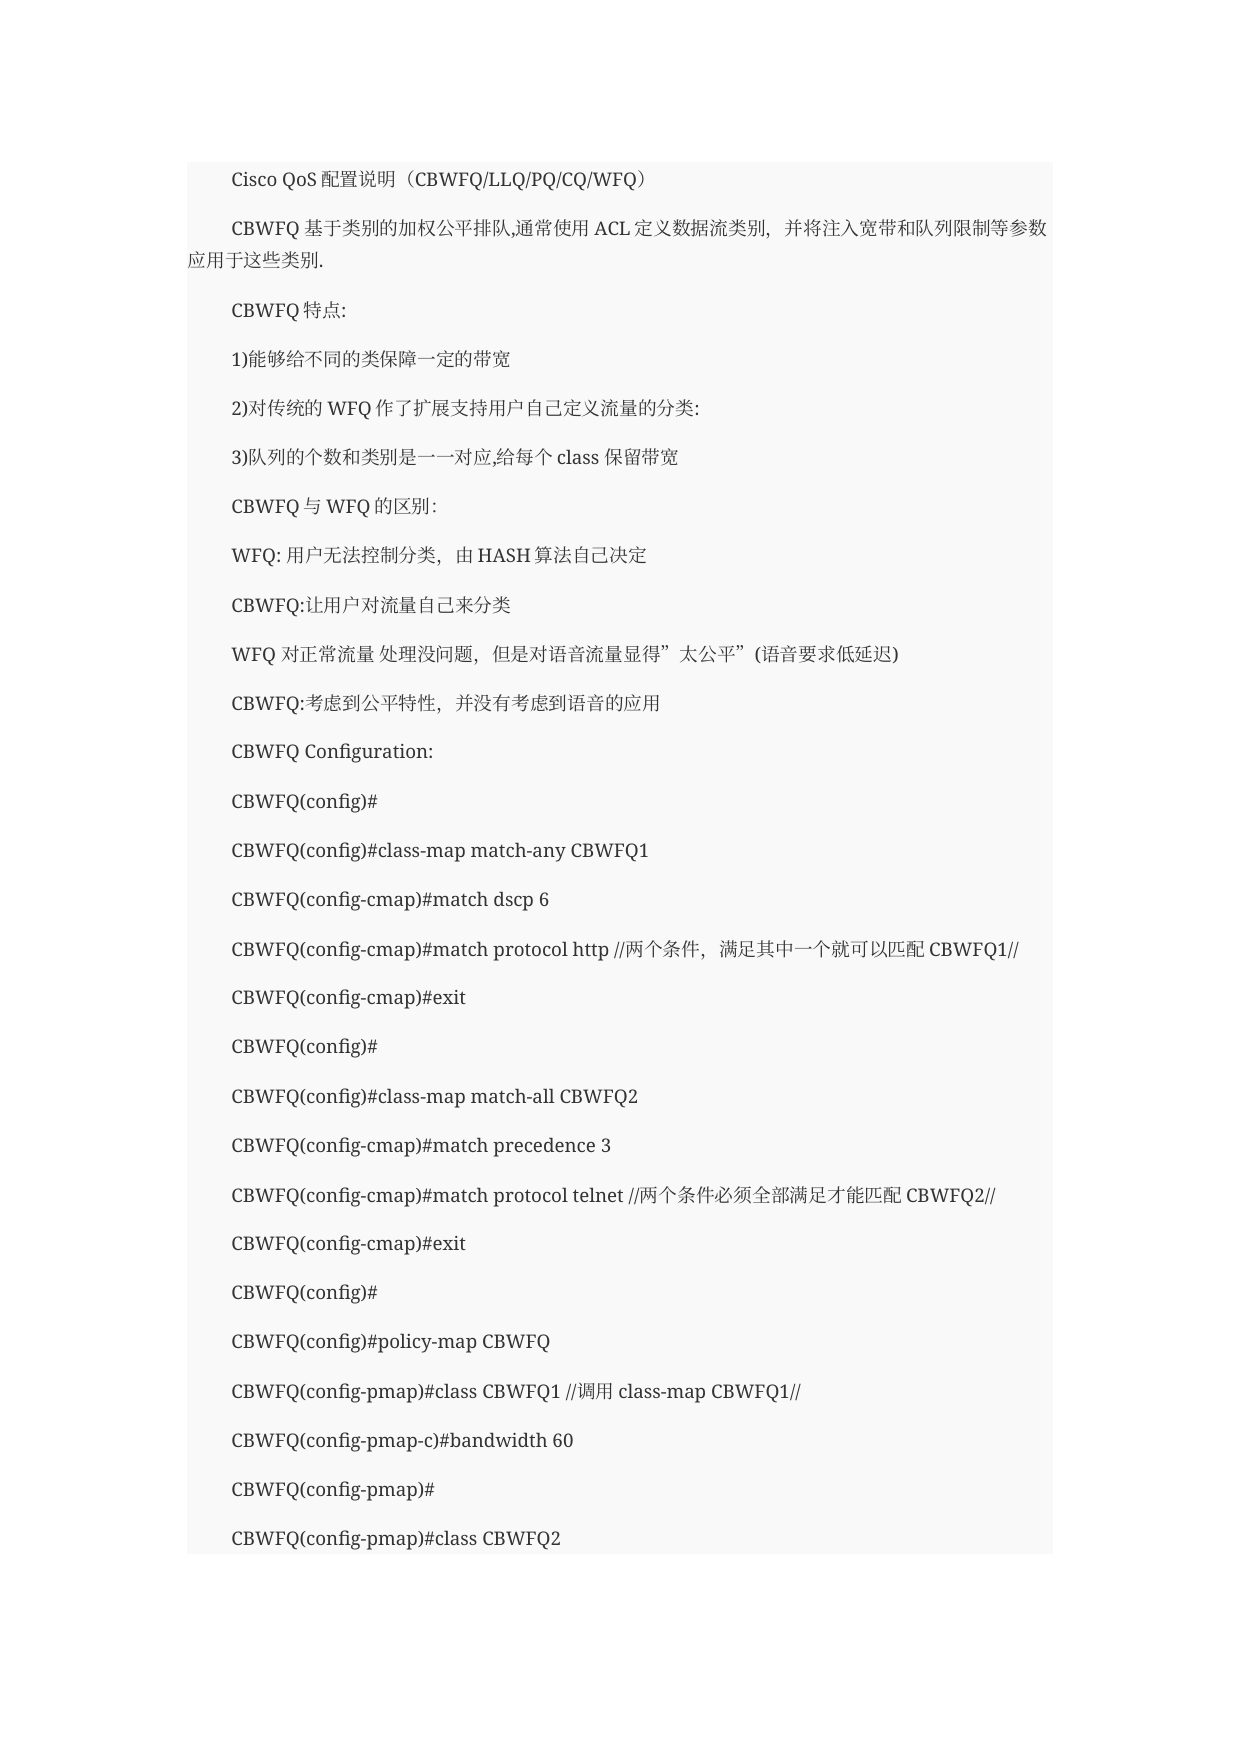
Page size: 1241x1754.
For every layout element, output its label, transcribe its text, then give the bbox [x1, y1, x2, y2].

text CBWFQ Configuration: [187, 735, 1053, 768]
text CBWFQ(config-pmap)#class CBWFQ1 //调用class-map CBWFQ1// [187, 1374, 1053, 1407]
text 1)能够给不同的类保障一定的带宽 [187, 342, 1053, 374]
text CBWFQ 基于类别的加权公平排队,通常使用ACL定义数据流类别，并将注入宽带和队列限制等参数应用于这些类别. [187, 211, 1053, 276]
text WFQ: 用户无法控制分类，由HASH算法自己决定 [187, 539, 1053, 571]
text CBWFQ:让用户对流量自己来分类 [187, 588, 1053, 620]
text CBWFQ(config)#class-map match-all CBWFQ2 [187, 1079, 1053, 1112]
text CBWFQ(config)#policy-map CBWFQ [187, 1325, 1053, 1358]
text CBWFQ(config-pmap)#class CBWFQ2 [187, 1522, 1053, 1554]
text CBWFQ(config-pmap-c)#bandwidth 60 [187, 1424, 1053, 1456]
text 3)队列的个数和类别是一一对应,给每个class 保留带宽 [187, 440, 1053, 473]
text CBWFQ(config-cmap)#match protocol http //两个条件，满足其中一个就可以匹配CBWFQ1// [187, 932, 1053, 964]
text CBWFQ(config-cmap)#exit [187, 981, 1053, 1014]
text CBWFQ(config)# [187, 1276, 1053, 1309]
text CBWFQ(config)#class-map match-any CBWFQ1 [187, 834, 1053, 866]
text WFQ 对正常流量 处理没问题，但是对语音流量显得”太公平”(语音要求低延迟) [187, 637, 1053, 669]
text CBWFQ(config-cmap)#match dscp 6 [187, 883, 1053, 915]
text 2)对传统的WFQ作了扩展支持用户自己定义流量的分类: [187, 391, 1053, 424]
text CBWFQ(config-cmap)#match protocol telnet //两个条件必须全部满足才能匹配CBWFQ2// [187, 1178, 1053, 1210]
text CBWFQ与WFQ的区别： [187, 489, 1053, 522]
text CBWFQ特点: [187, 293, 1053, 325]
text CBWFQ(config-pmap)# [187, 1473, 1053, 1505]
text Cisco QoS配置说明（CBWFQ/LLQ/PQ/CQ/WFQ） [187, 162, 1053, 194]
text CBWFQ(config)# [187, 1030, 1053, 1063]
text CBWFQ(config)# [187, 784, 1053, 817]
text CBWFQ(config-cmap)#match precedence 3 [187, 1129, 1053, 1161]
text CBWFQ(config-cmap)#exit [187, 1227, 1053, 1259]
text CBWFQ:考虑到公平特性，并没有考虑到语音的应用 [187, 686, 1053, 719]
